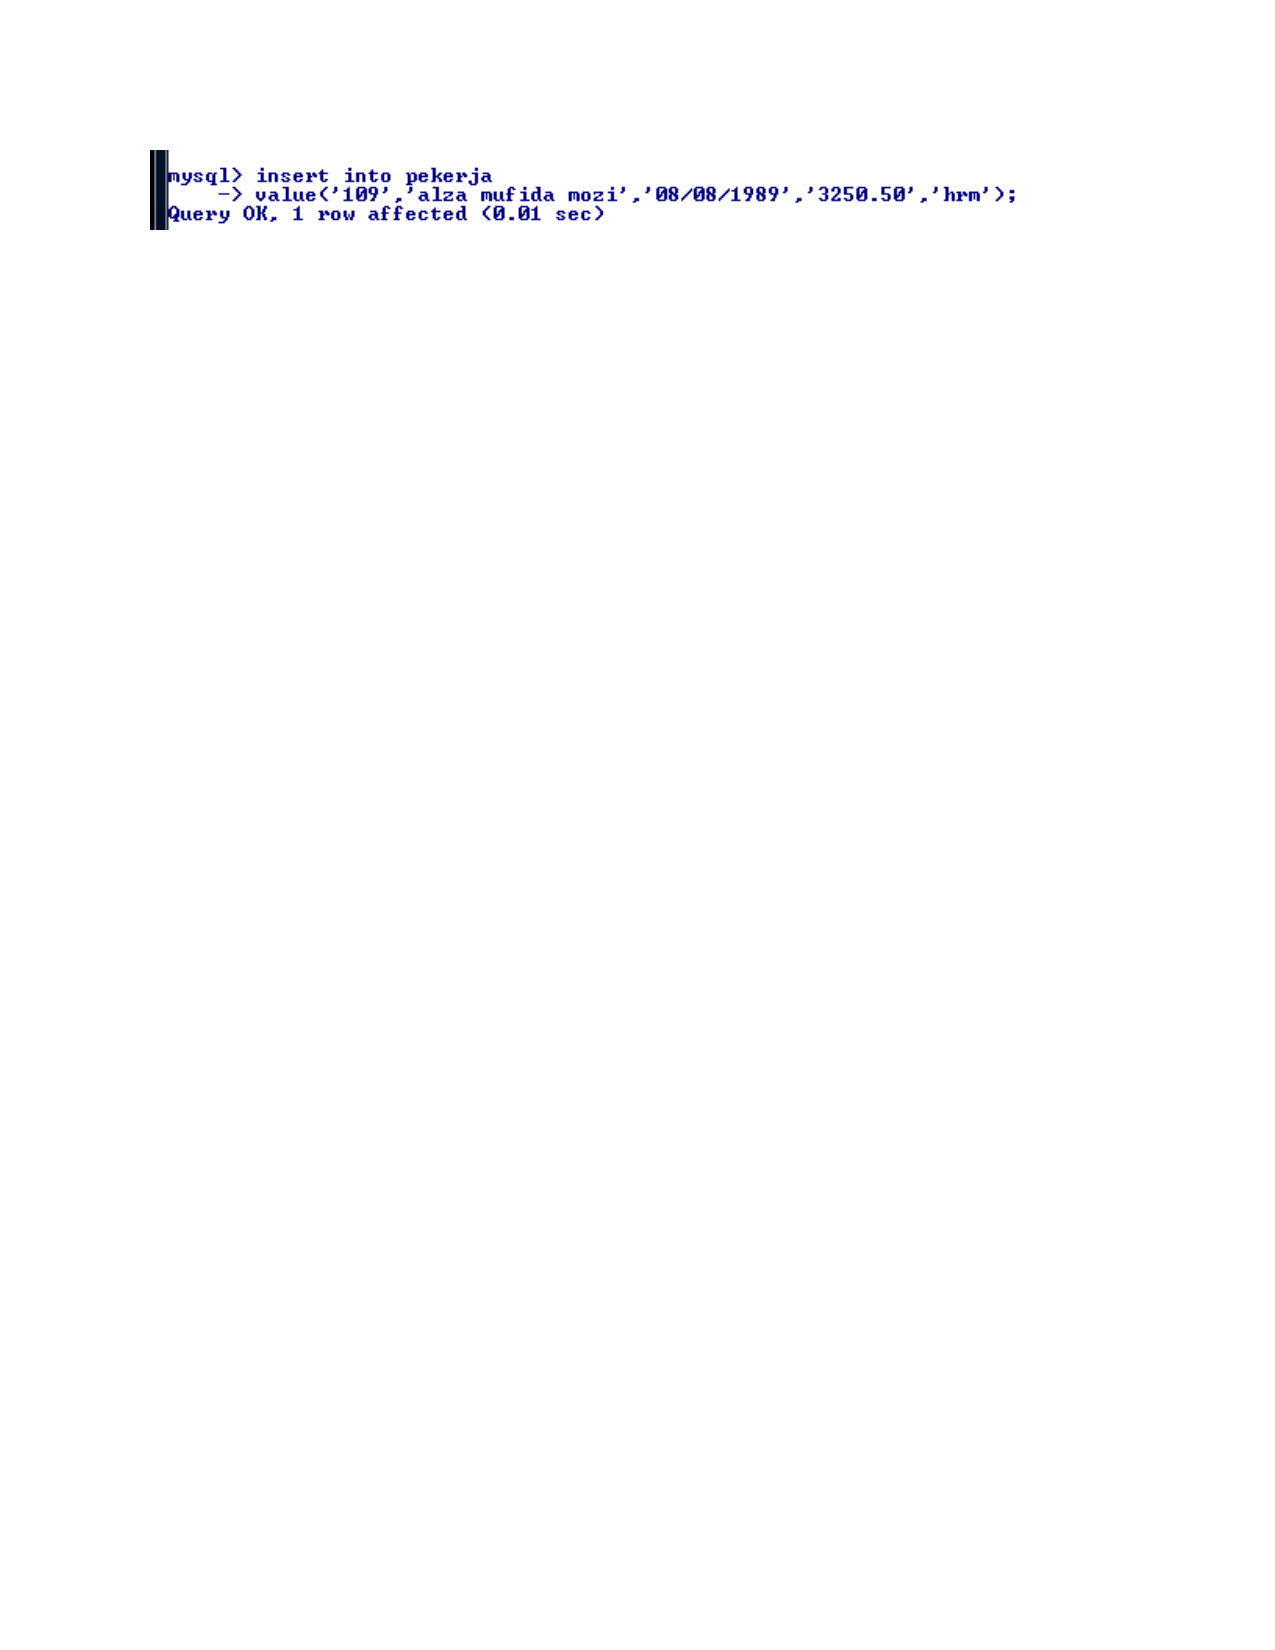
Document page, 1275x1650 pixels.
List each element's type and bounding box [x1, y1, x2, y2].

picture [150, 150, 1038, 230]
